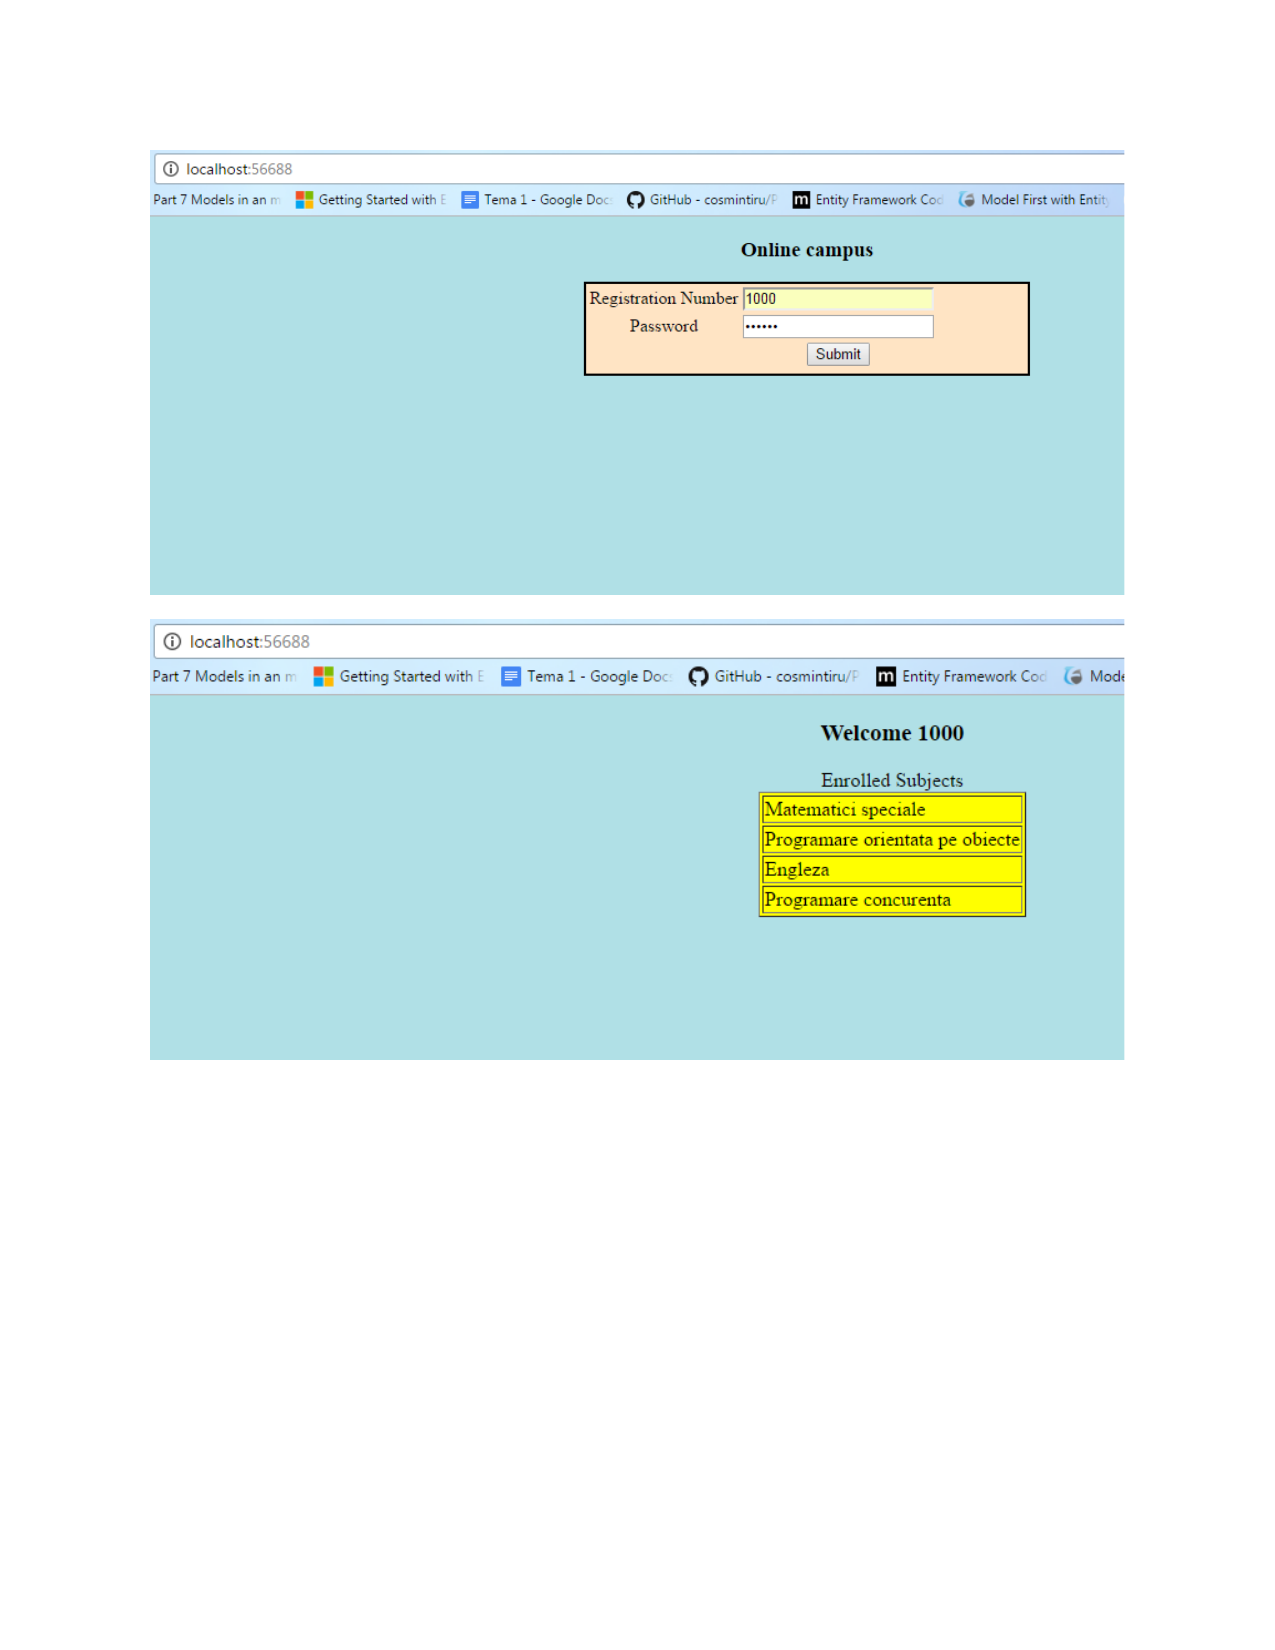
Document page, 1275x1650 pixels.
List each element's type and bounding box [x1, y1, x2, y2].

picture [150, 619, 1125, 1060]
picture [150, 150, 1125, 595]
